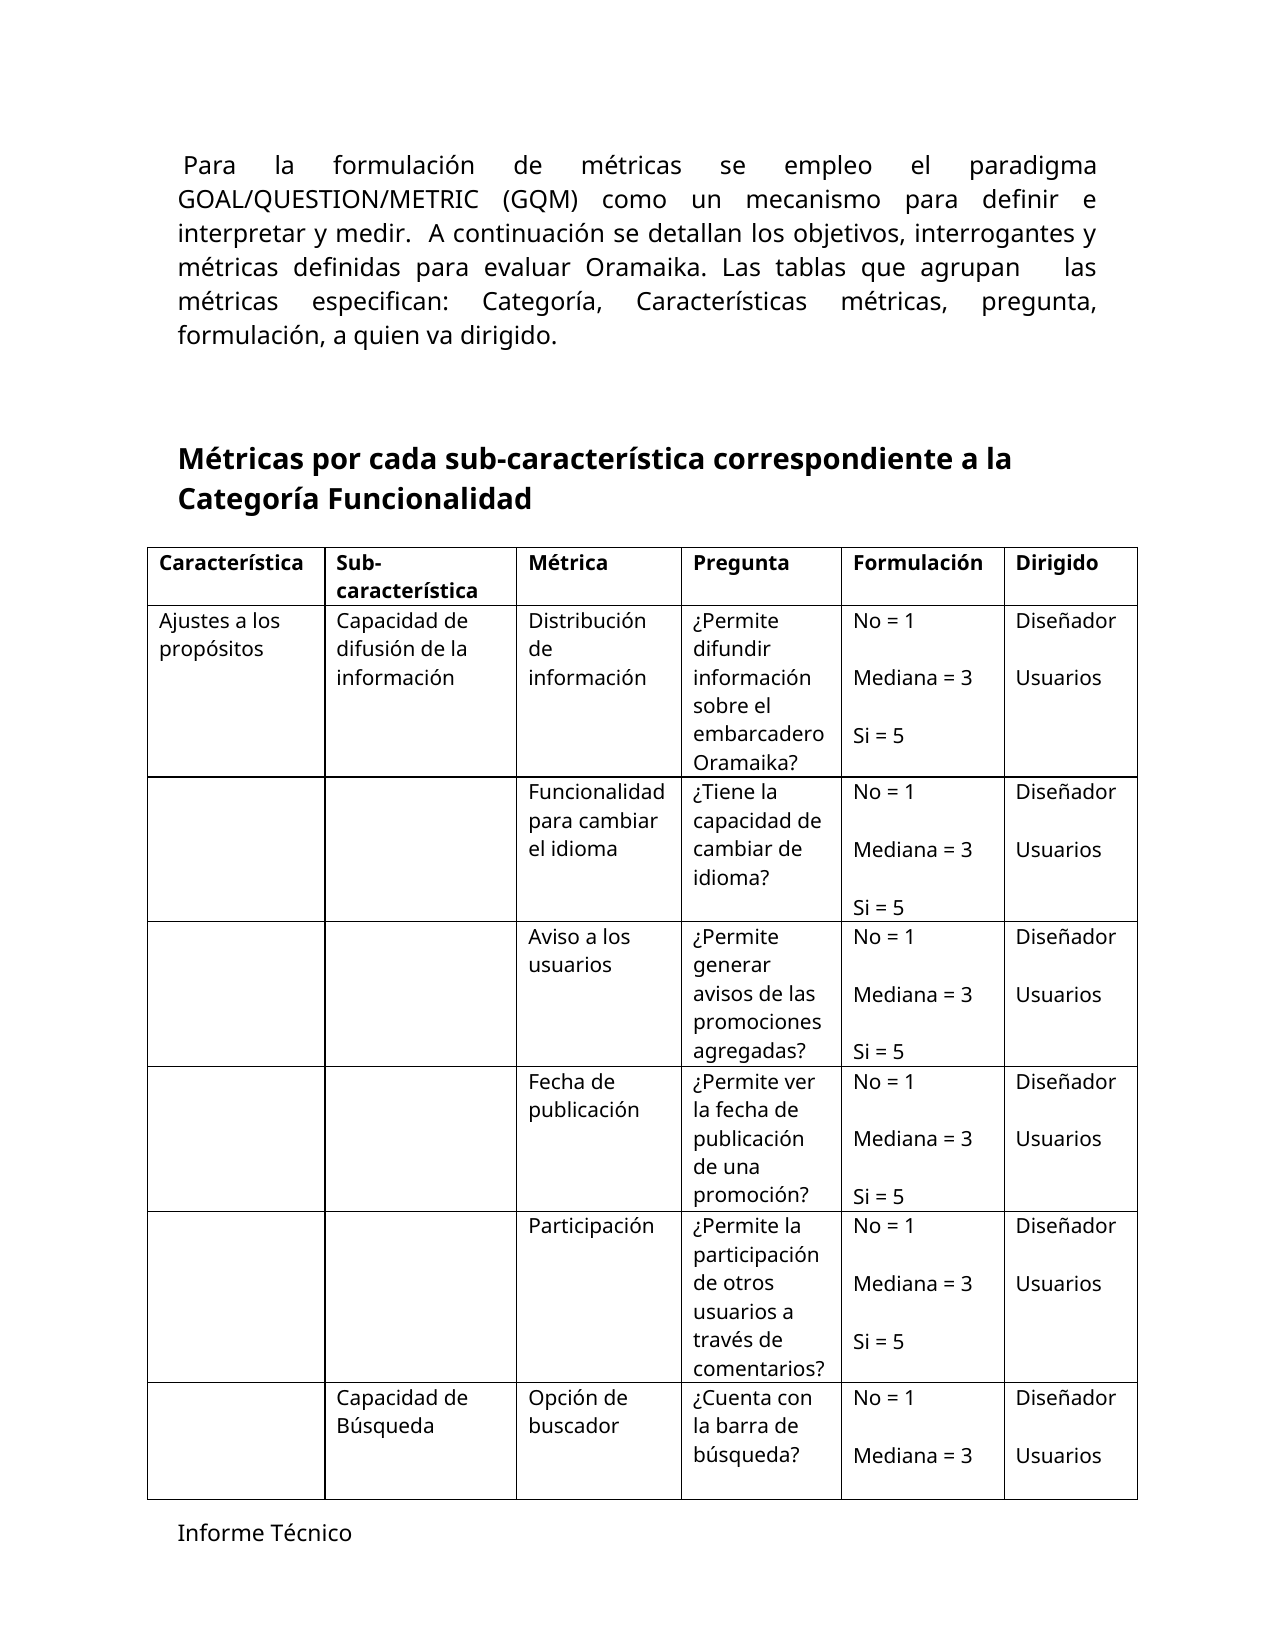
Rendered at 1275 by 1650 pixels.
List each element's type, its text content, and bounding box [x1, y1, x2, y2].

table_cell [148, 1212, 324, 1382]
table_cell No = 1 Mediana = 3 Si = 5 [842, 606, 1004, 776]
table_cell Diseñador Usuarios [1005, 778, 1137, 921]
table_cell Funcionalidad para cambiar el idioma [517, 778, 681, 921]
table_header Característica [148, 548, 324, 605]
table_cell Ajustes a los propósitos [148, 606, 324, 776]
table_cell Distribución de información [517, 606, 681, 776]
table_cell ¿Permite la participación de otros usuarios a través de comentarios? [682, 1212, 841, 1382]
table_cell [148, 1067, 324, 1211]
table_cell Fecha de publicación [517, 1067, 681, 1211]
table_cell Diseñador Usuarios [1005, 922, 1137, 1066]
table_cell Aviso a los usuarios [517, 922, 681, 1066]
table_cell Diseñador Usuarios [1005, 1212, 1137, 1382]
table_header Formulación [842, 548, 1004, 605]
text Para la formulación de métricas se empleo el paradigma GOAL/QUESTION/METRIC (GQM) como un mecanismo para definir e interpretar y medir. A continuación se detallan los objetivos, interrogantes y métricas definidas para evaluar Oramaika. Las tablas que agrupan las métricas especifican: Categoría, Características métricas, pregunta, formulación, a quien va dirigido. [177, 148, 1098, 352]
table_cell Capacidad de difusión de la información [326, 606, 516, 776]
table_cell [842, 1383, 1004, 1498]
table_cell Diseñador Usuarios [1005, 1383, 1137, 1498]
table_cell No = 1 Mediana = 3 Si = 5 [842, 778, 1004, 921]
table_cell [326, 1067, 516, 1211]
table_header Métrica [517, 548, 681, 605]
table_header Pregunta [682, 548, 841, 605]
table_cell [148, 1383, 324, 1498]
table_cell [326, 1212, 516, 1382]
table_cell No = 1 Mediana = 3 Si = 5 [842, 1067, 1004, 1211]
table_cell [148, 778, 324, 921]
table_cell ¿Permite ver la fecha de publicación de una promoción? [682, 1067, 841, 1211]
table_cell No = 1 Mediana = 3 Si = 5 [842, 1212, 1004, 1382]
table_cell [326, 1383, 516, 1498]
table_cell ¿Permite difundir información sobre el embarcadero Oramaika? [682, 606, 841, 776]
table_cell No = 1 Mediana = 3 Si = 5 [842, 922, 1004, 1066]
table_cell [326, 778, 516, 921]
table_header Dirigido [1005, 548, 1137, 605]
text Métricas por cada sub-característica correspondiente a la Categoría Funcionalidad [177, 438, 1098, 518]
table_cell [682, 1383, 841, 1498]
table_cell [148, 922, 324, 1066]
table_cell Opción de buscador [517, 1383, 681, 1498]
table_cell Diseñador Usuarios [1005, 1067, 1137, 1211]
table_cell Diseñador Usuarios [1005, 606, 1137, 776]
table_header Sub-característica [326, 548, 516, 605]
table_cell ¿Tiene la capacidad de cambiar de idioma? [682, 778, 841, 921]
table_cell ¿Permite generar avisos de las promociones agregadas? [682, 922, 841, 1066]
table_cell Participación [517, 1212, 681, 1382]
table_cell [326, 922, 516, 1066]
